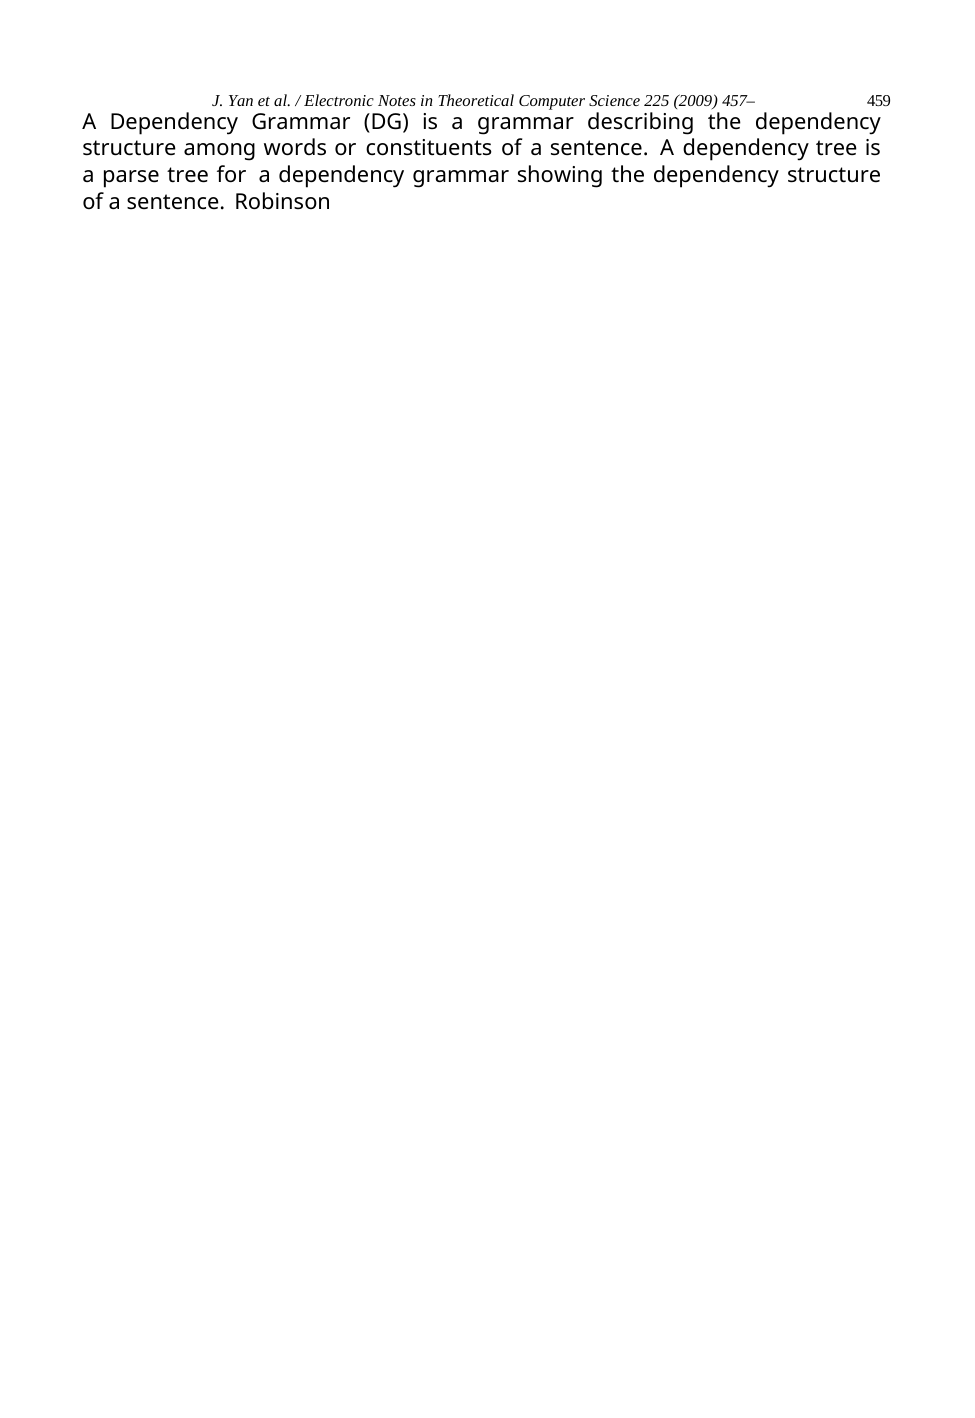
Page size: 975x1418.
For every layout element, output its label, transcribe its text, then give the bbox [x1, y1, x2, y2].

text A Dependency Grammar (DG) is a grammar describing the dependency structure among words or constituents of a sentence. A dependency tree is a parse tree for a dependency grammar showing the dependency structure of a sentence. Robinson [82, 108, 881, 216]
